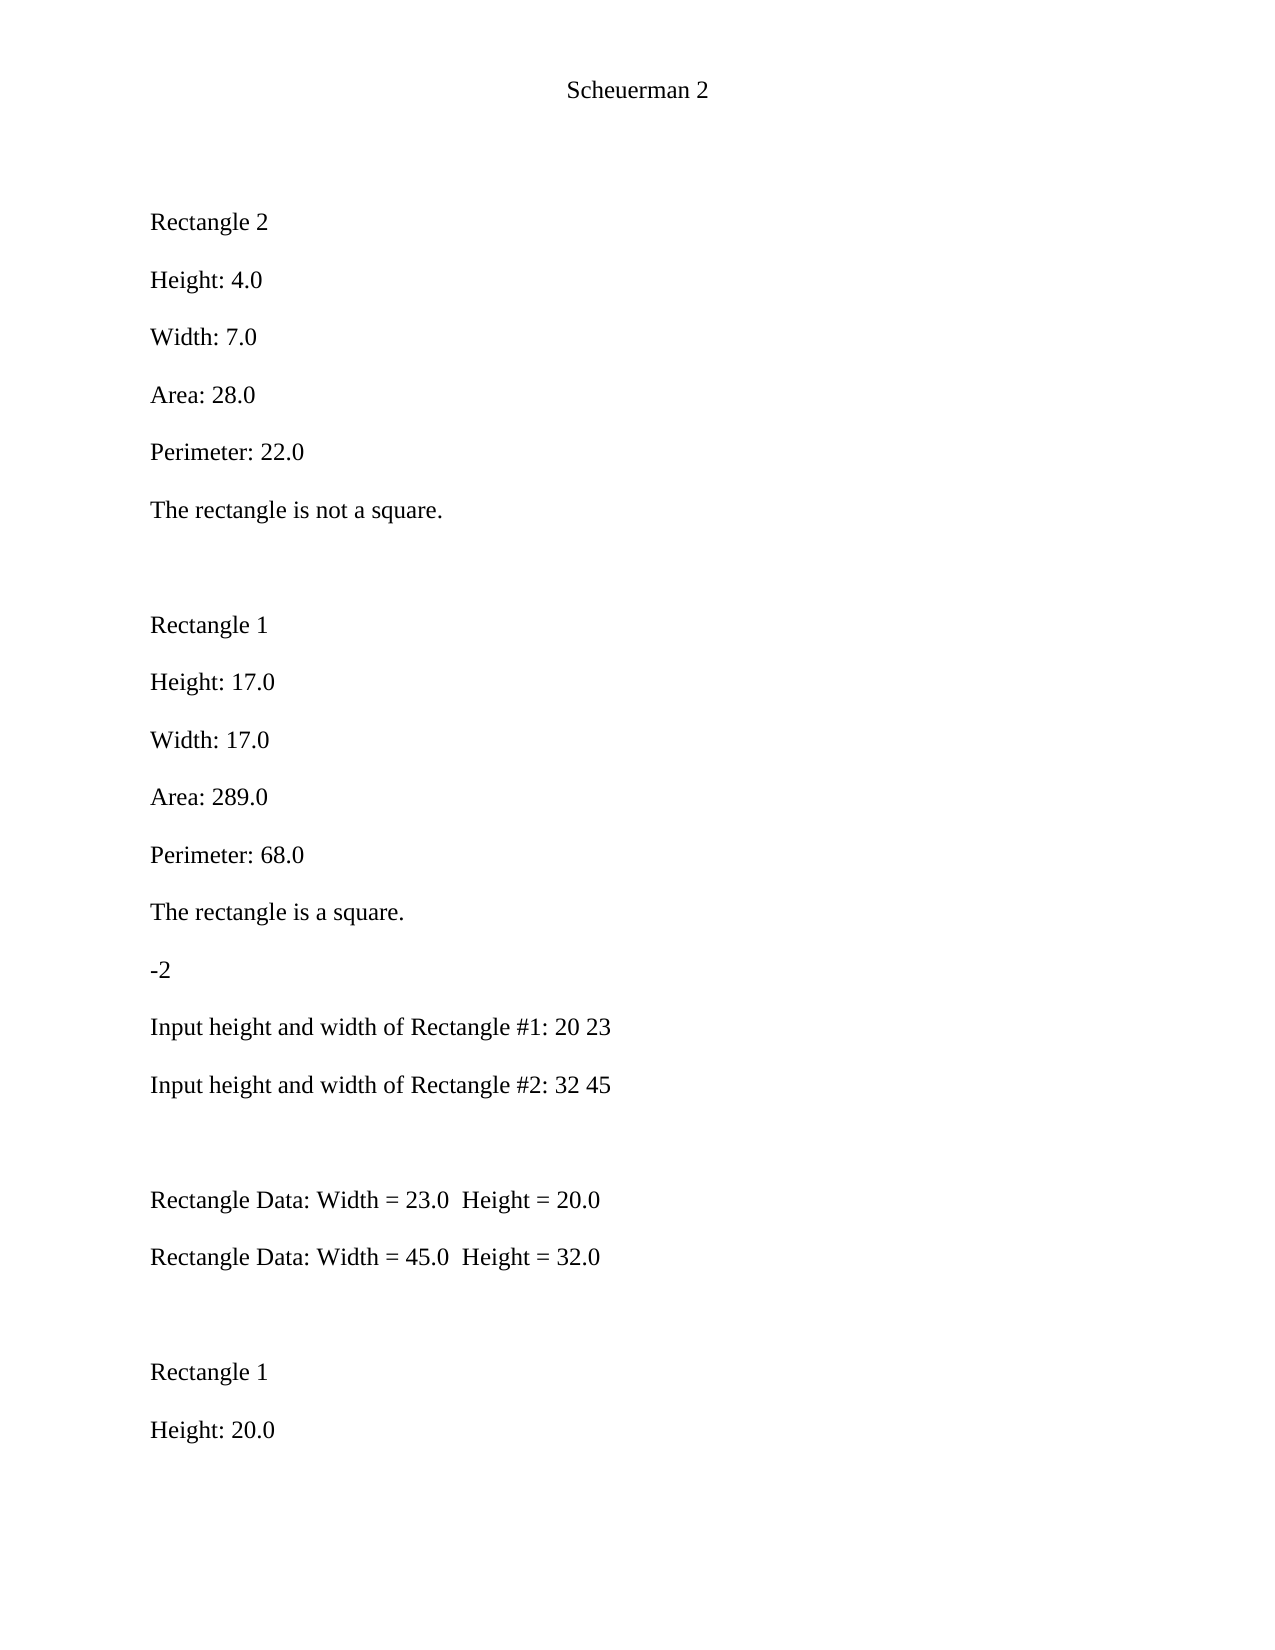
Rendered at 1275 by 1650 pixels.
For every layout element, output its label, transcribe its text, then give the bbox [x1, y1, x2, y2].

text Input height and width of Rectangle #1: 20 23 [150, 1012, 1125, 1041]
text Rectangle Data: Width = 45.0 Height = 32.0 [150, 1242, 1125, 1271]
text Width: 7.0 [150, 322, 1125, 351]
text Input height and width of Rectangle #2: 32 45 [150, 1070, 1125, 1099]
text Height: 17.0 [150, 667, 1125, 696]
text Area: 28.0 [150, 380, 1125, 409]
text Perimeter: 68.0 [150, 840, 1125, 869]
text Rectangle Data: Width = 23.0 Height = 20.0 [150, 1185, 1125, 1214]
text Height: 20.0 [150, 1415, 1125, 1444]
text Rectangle 1 [150, 610, 1125, 639]
text Area: 289.0 [150, 782, 1125, 811]
text -2 [150, 955, 1125, 984]
text The rectangle is not a square. [150, 495, 1125, 524]
text Rectangle 1 [150, 1357, 1125, 1386]
text Height: 4.0 [150, 265, 1125, 294]
text Width: 17.0 [150, 725, 1125, 754]
text Perimeter: 22.0 [150, 437, 1125, 466]
text The rectangle is a square. [150, 897, 1125, 926]
text Rectangle 2 [150, 207, 1125, 236]
